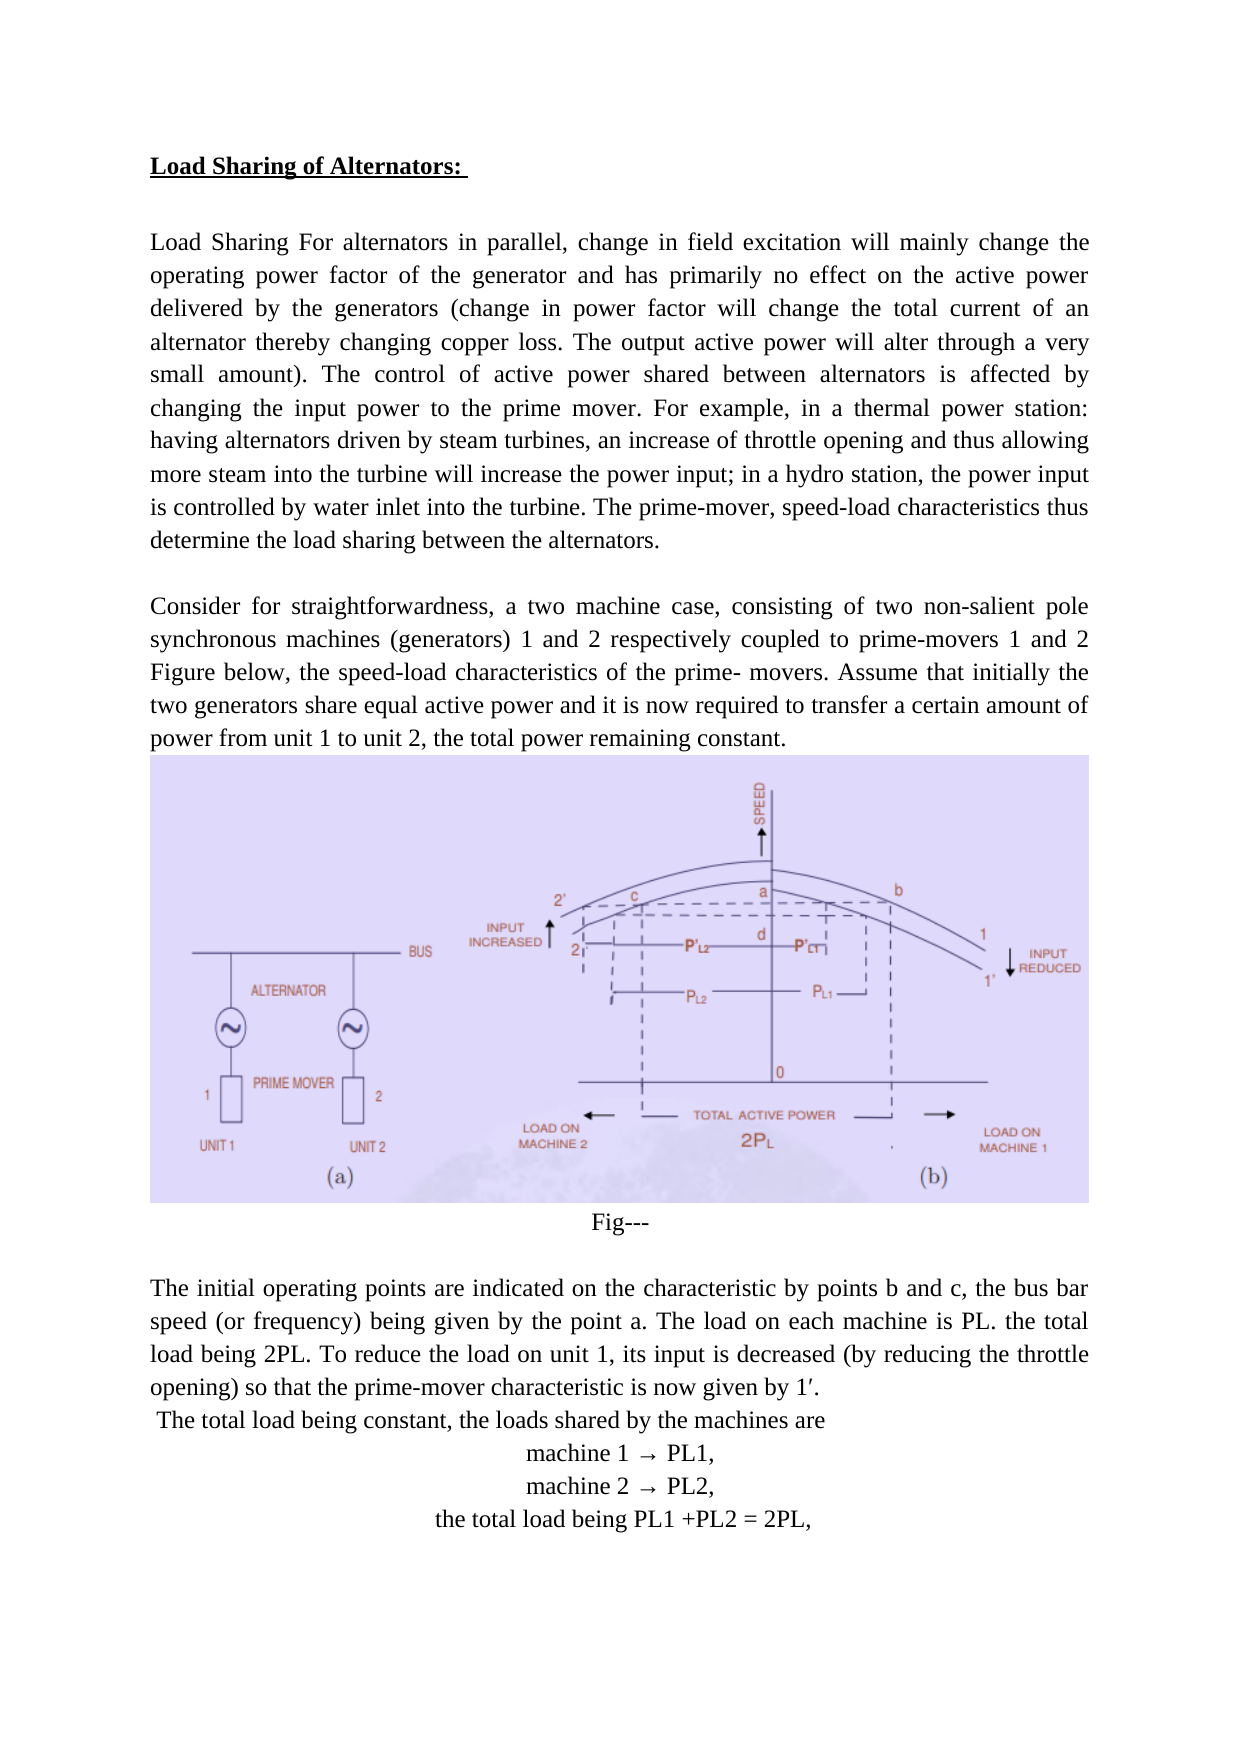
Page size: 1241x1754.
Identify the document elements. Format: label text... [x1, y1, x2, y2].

text machine 1 → PL1, [150, 1438, 1090, 1467]
text The initial operating points are indicated on the characteristic by points b and c, the bus bar speed (or frequency) being given by the point a. The load on each machine is PL. the total load being 2PL. To reduce the load on unit 1, its input is decreased (by reducing the throttle opening) so that the prime-mover characteristic is now given by 1′. [150, 1273, 1090, 1401]
picture [150, 755, 1089, 1203]
text machine 2 → PL2, [150, 1471, 1090, 1500]
text Consider for straightforwardness, a two machine case, consisting of two non-salient pole synchronous machines (generators) 1 and 2 respectively coupled to prime-movers 1 and 2 Figure below, the speed-load characteristics of the prime- movers. Assume that initially the two generators share equal active power and it is now required to transfer a certain amount of power from unit 1 to unit 2, the total power remaining constant. [150, 591, 1090, 752]
text The total load being constant, the loads shared by the machines are [150, 1405, 1090, 1434]
text Fig--- [150, 1207, 1090, 1236]
text the total load being PL1 +PL2 = 2PL, [150, 1504, 1090, 1533]
text Load Sharing For alternators in parallel, change in field excitation will mainly change the operating power factor of the generator and has primarily no effect on the active power delivered by the generators (change in power factor will change the total current of an alternator thereby changing copper loss. The output active power will alter through a very small amount). The control of active power shared between alternators is affected by changing the input power to the prime mover. For example, in a thermal power station: having alternators driven by steam turbines, an increase of throttle opening and thus allowing more steam into the turbine will increase the power input; in a hydro station, the power input is controlled by water inlet into the turbine. The prime-mover, speed-load characteristics thus determine the load sharing between the alternators. [150, 227, 1090, 553]
subtitle Load Sharing of Alternators: [150, 150, 1090, 180]
